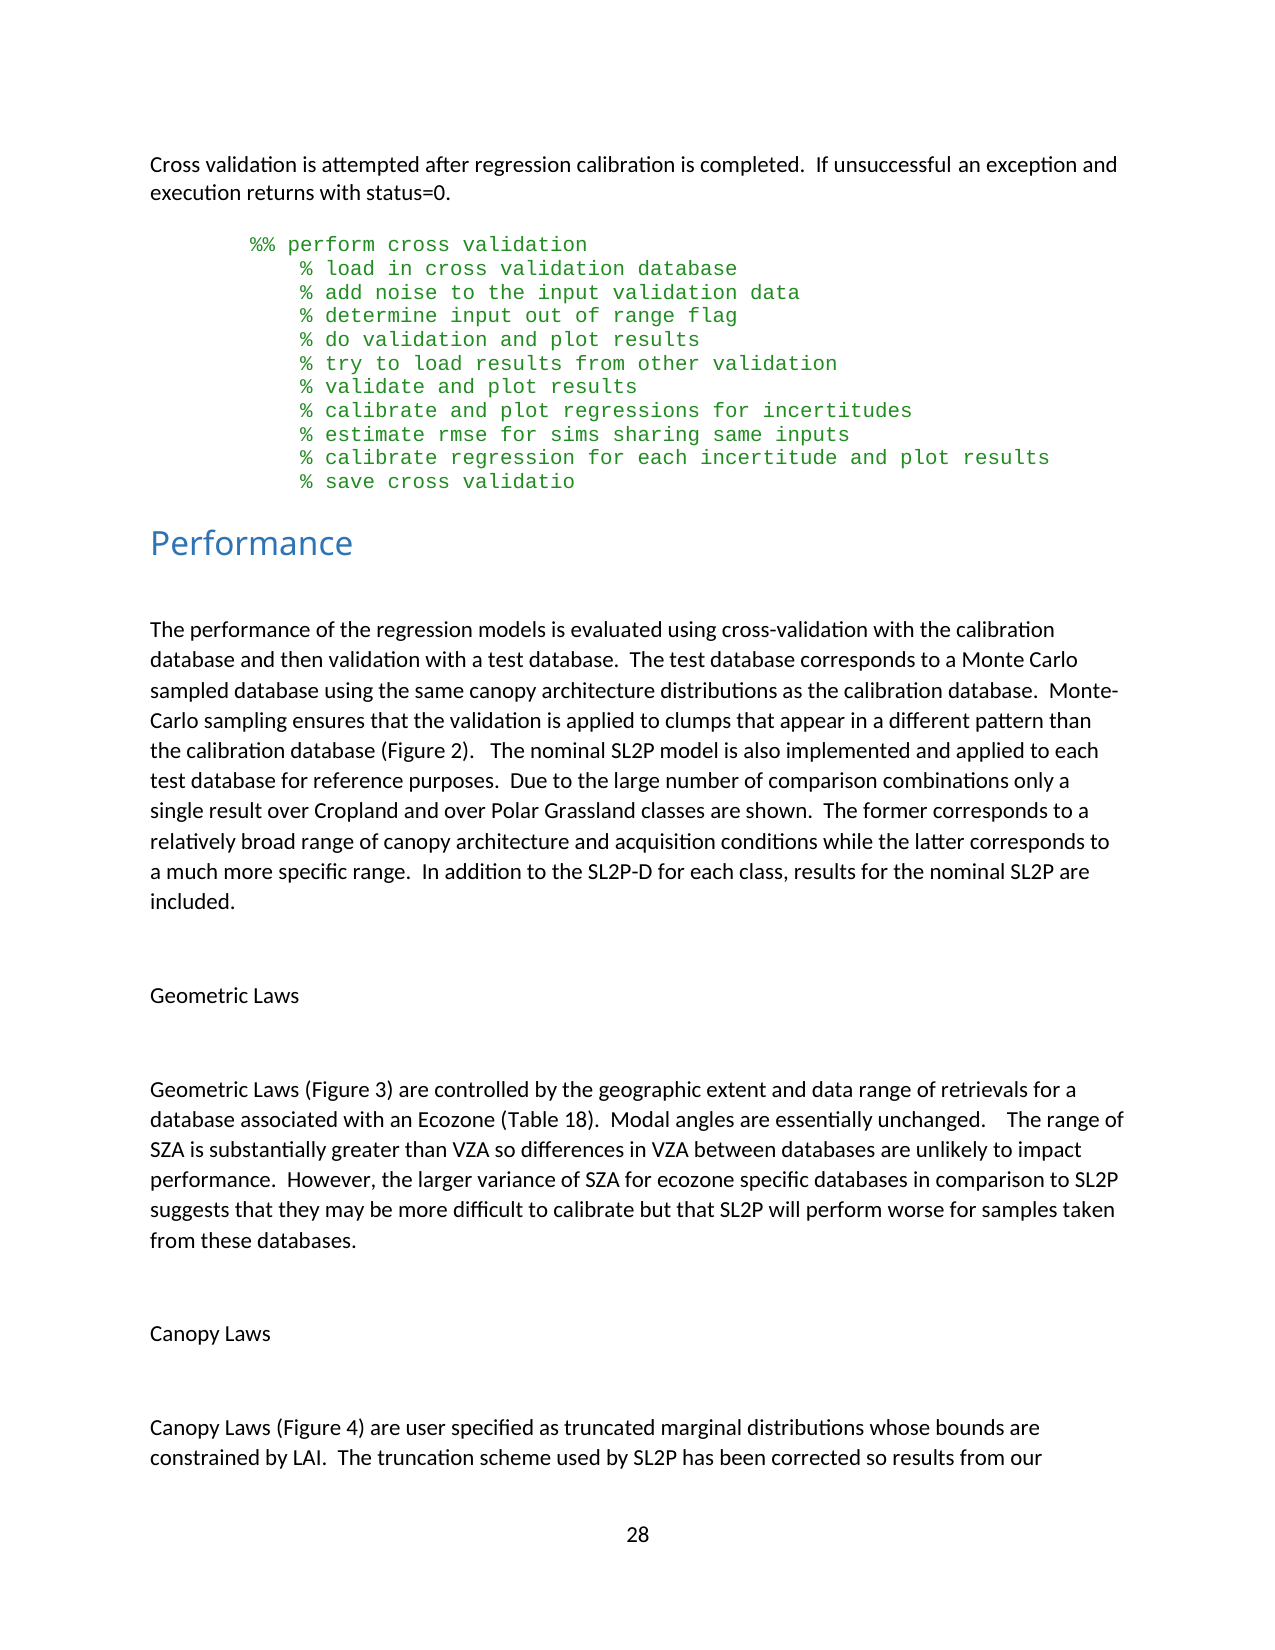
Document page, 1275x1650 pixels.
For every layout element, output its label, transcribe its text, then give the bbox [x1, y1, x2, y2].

text % validate and plot results [150, 376, 1125, 400]
text % determine input out of range flag [150, 305, 1125, 329]
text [150, 1413, 1125, 1471]
text % do validation and plot results [150, 329, 1125, 353]
text %% perform cross validation [150, 234, 1125, 258]
text % load in cross validation database [150, 258, 1125, 282]
subtitle Performance [150, 519, 1125, 565]
text The performance of the regression models is evaluated using cross-validation with the calibration database and then validation with a test database. The test database corresponds to a Monte Carlo sampled database using the same canopy architecture distributions as the calibration database. Monte-Carlo sampling ensures that the validation is applied to clumps that appear in a different pattern than the calibration database (Figure 2). The nominal SL2P model is also implemented and applied to each test database for reference purposes. Due to the large number of comparison combinations only a single result over Cropland and over Polar Grassland classes are shown. The former corresponds to a relatively broad range of canopy architecture and acquisition conditions while the latter corresponds to a much more specific range. In addition to the SL2P-D for each class, results for the nominal SL2P are included. [150, 615, 1125, 915]
text % add noise to the input validation data [150, 282, 1125, 305]
text % estimate rmse for sims sharing same inputs [150, 423, 1125, 447]
text % save cross validatio [150, 471, 1125, 494]
text Geometric Laws [150, 981, 1125, 1009]
text Canopy Laws [150, 1319, 1125, 1347]
text Cross validation is attempted after regression calibration is completed. If unsuccessful an exception and execution returns with status=0. [150, 150, 1125, 206]
text % calibrate and plot regressions for incertitudes [150, 400, 1125, 423]
text % try to load results from other validation [150, 353, 1125, 376]
text % calibrate regression for each incertitude and plot results [150, 447, 1125, 471]
